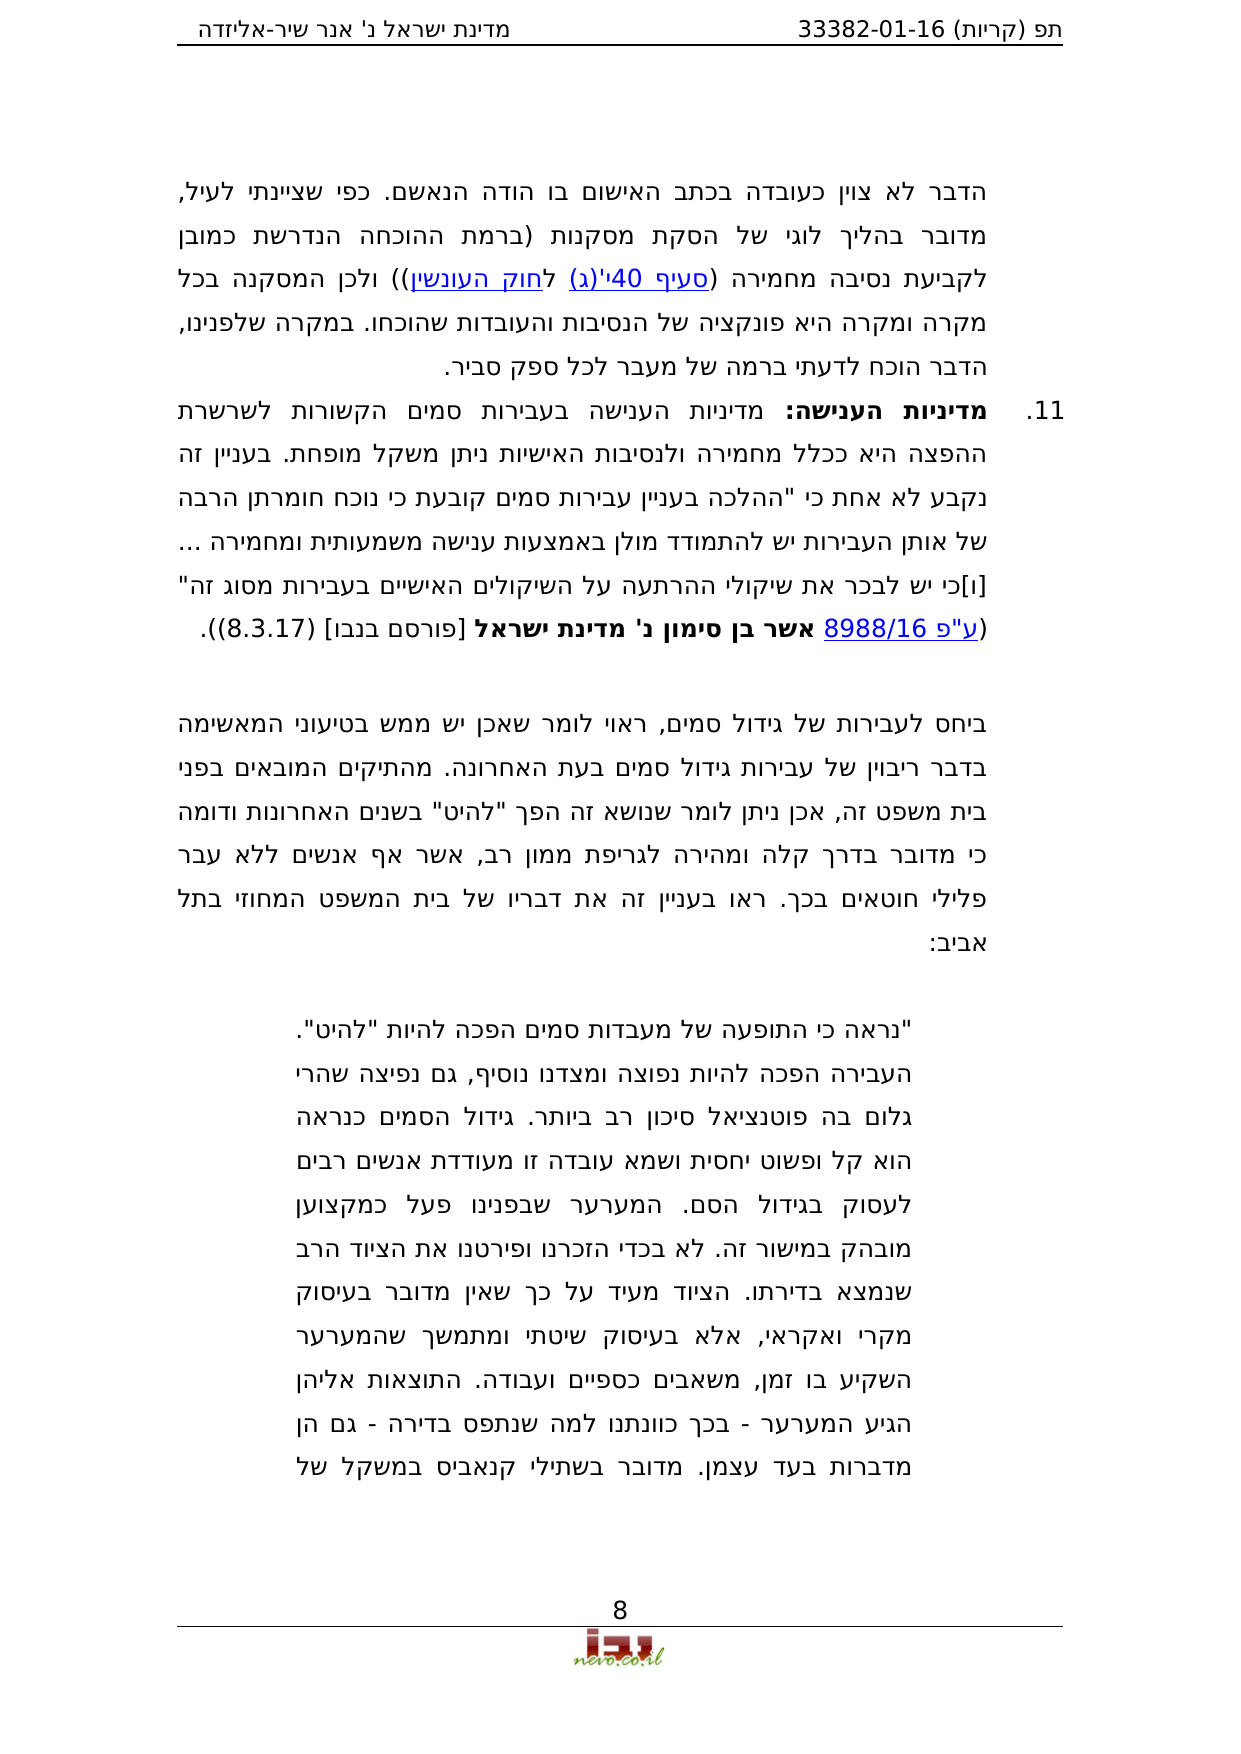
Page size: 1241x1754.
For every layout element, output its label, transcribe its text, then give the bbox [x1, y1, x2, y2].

list ביחס לעבירות של גידול סמים, ראוי לומר שאכן יש ממש בטיעוני המאשימה בדבר ריבוין של עבירות גידול סמים בעת האחרונה. מהתיקים המובאים בפני בית משפט זה, אכן ניתן לומר שנושא זה הפך "להיט" בשנים האחרונות ודומה כי מדובר בדרך קלה ומהירה לגריפת ממון רב, אשר אף אנשים ללא עבר פלילי חוטאים בכך. ראו בעניין זה את דבריו של בית המשפט המחוזי בתל אביב: [177, 709, 988, 957]
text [177, 177, 988, 381]
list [295, 1015, 913, 1482]
list מדיניות הענישה: מדיניות הענישה בעבירות סמים הקשורות לשרשרת ההפצה היא ככלל מחמירה ולנסיבות האישיות ניתן משקל מופחת. בעניין זה נקבע לא אחת כי "ההלכה בעניין עבירות סמים קובעת כי נוכח חומרתן הרבה של אותן העבירות יש להתמודד מולן באמצעות ענישה משמעותית ומחמירה ... [ו]כי יש לבכר את שיקולי ההרתעה על השיקולים האישיים בעבירות מסוג זה" (ע"פ 8988/16 אשר בן סימון נ' מדינת ישראל [פורסם בנבו] (8.3.17)). [177, 396, 1026, 644]
picture [574, 1628, 666, 1667]
